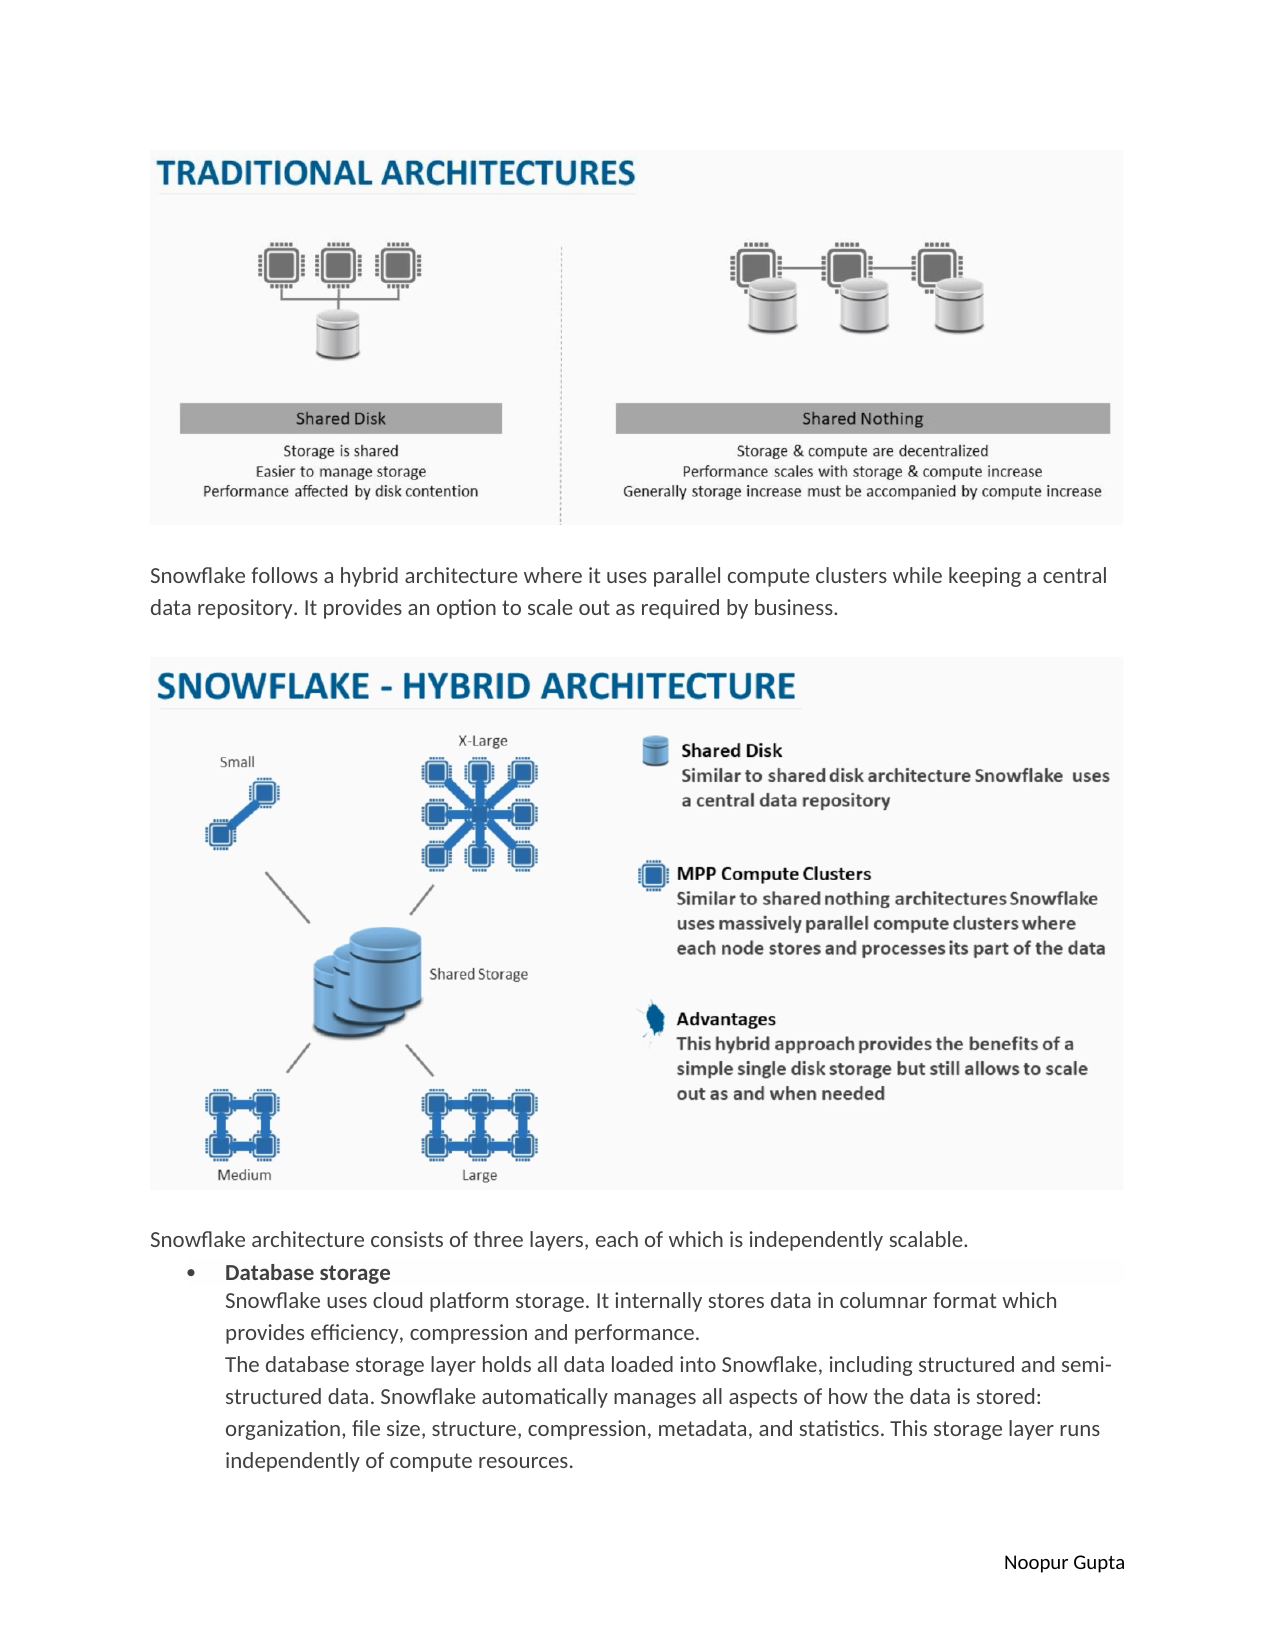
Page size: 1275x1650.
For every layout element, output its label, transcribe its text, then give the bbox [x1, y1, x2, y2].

text Snowflake follows a hybrid architecture where it uses parallel compute clusters while keeping a central data repository. It provides an option to scale out as required by business. [150, 561, 1125, 622]
list Snowflake uses cloud platform storage. It internally stores data in columnar format which provides efficiency, compression and performance. The database storage layer holds all data loaded into Snowflake, including structured and semi-structured data. Snowflake automatically manages all aspects of how the data is stored: organization, file size, structure, compression, metadata, and statistics. This storage layer runs independently of compute resources. [225, 1286, 1125, 1475]
text Snowflake architecture consists of three layers, each of which is independently scalable. [150, 1226, 1125, 1253]
list Database storage [187, 1258, 1125, 1286]
picture [150, 657, 1124, 1190]
picture [150, 150, 1124, 525]
